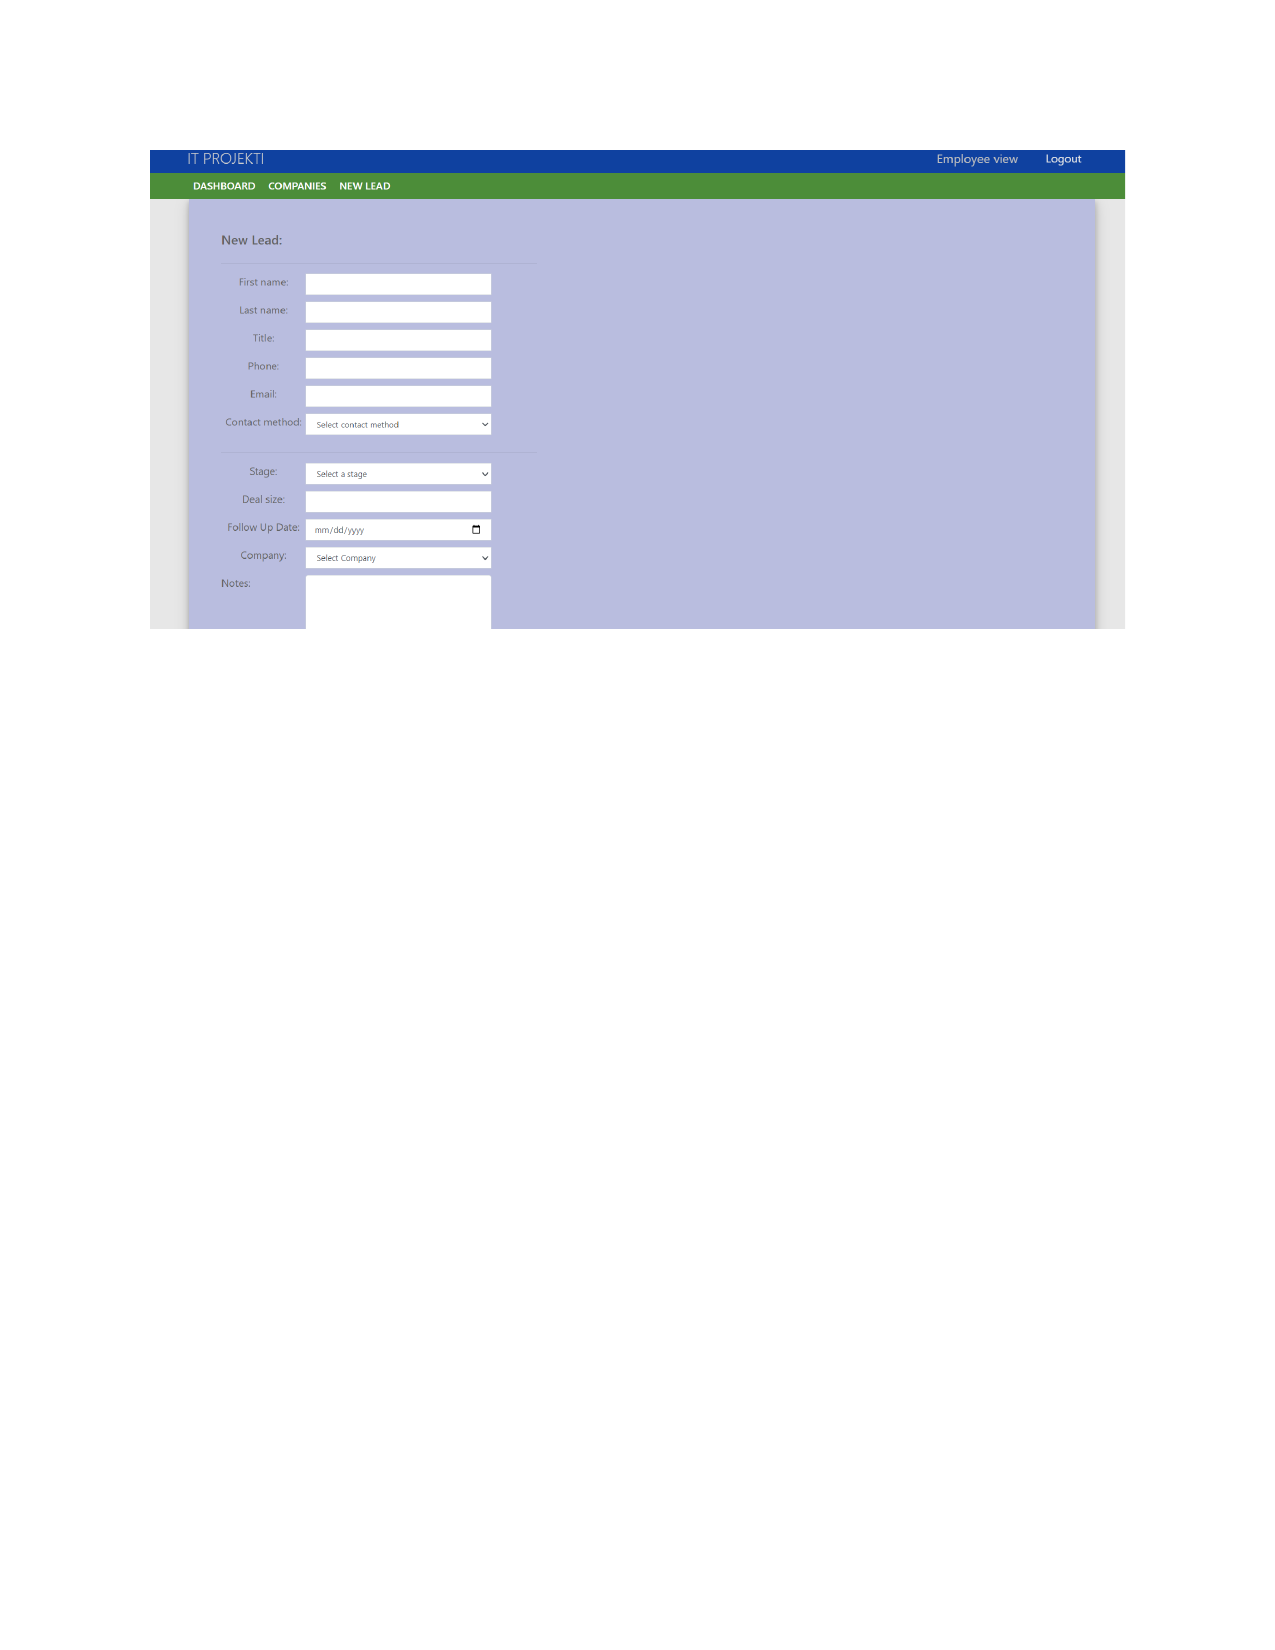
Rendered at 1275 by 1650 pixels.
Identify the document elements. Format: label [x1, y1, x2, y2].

picture [150, 150, 1125, 629]
